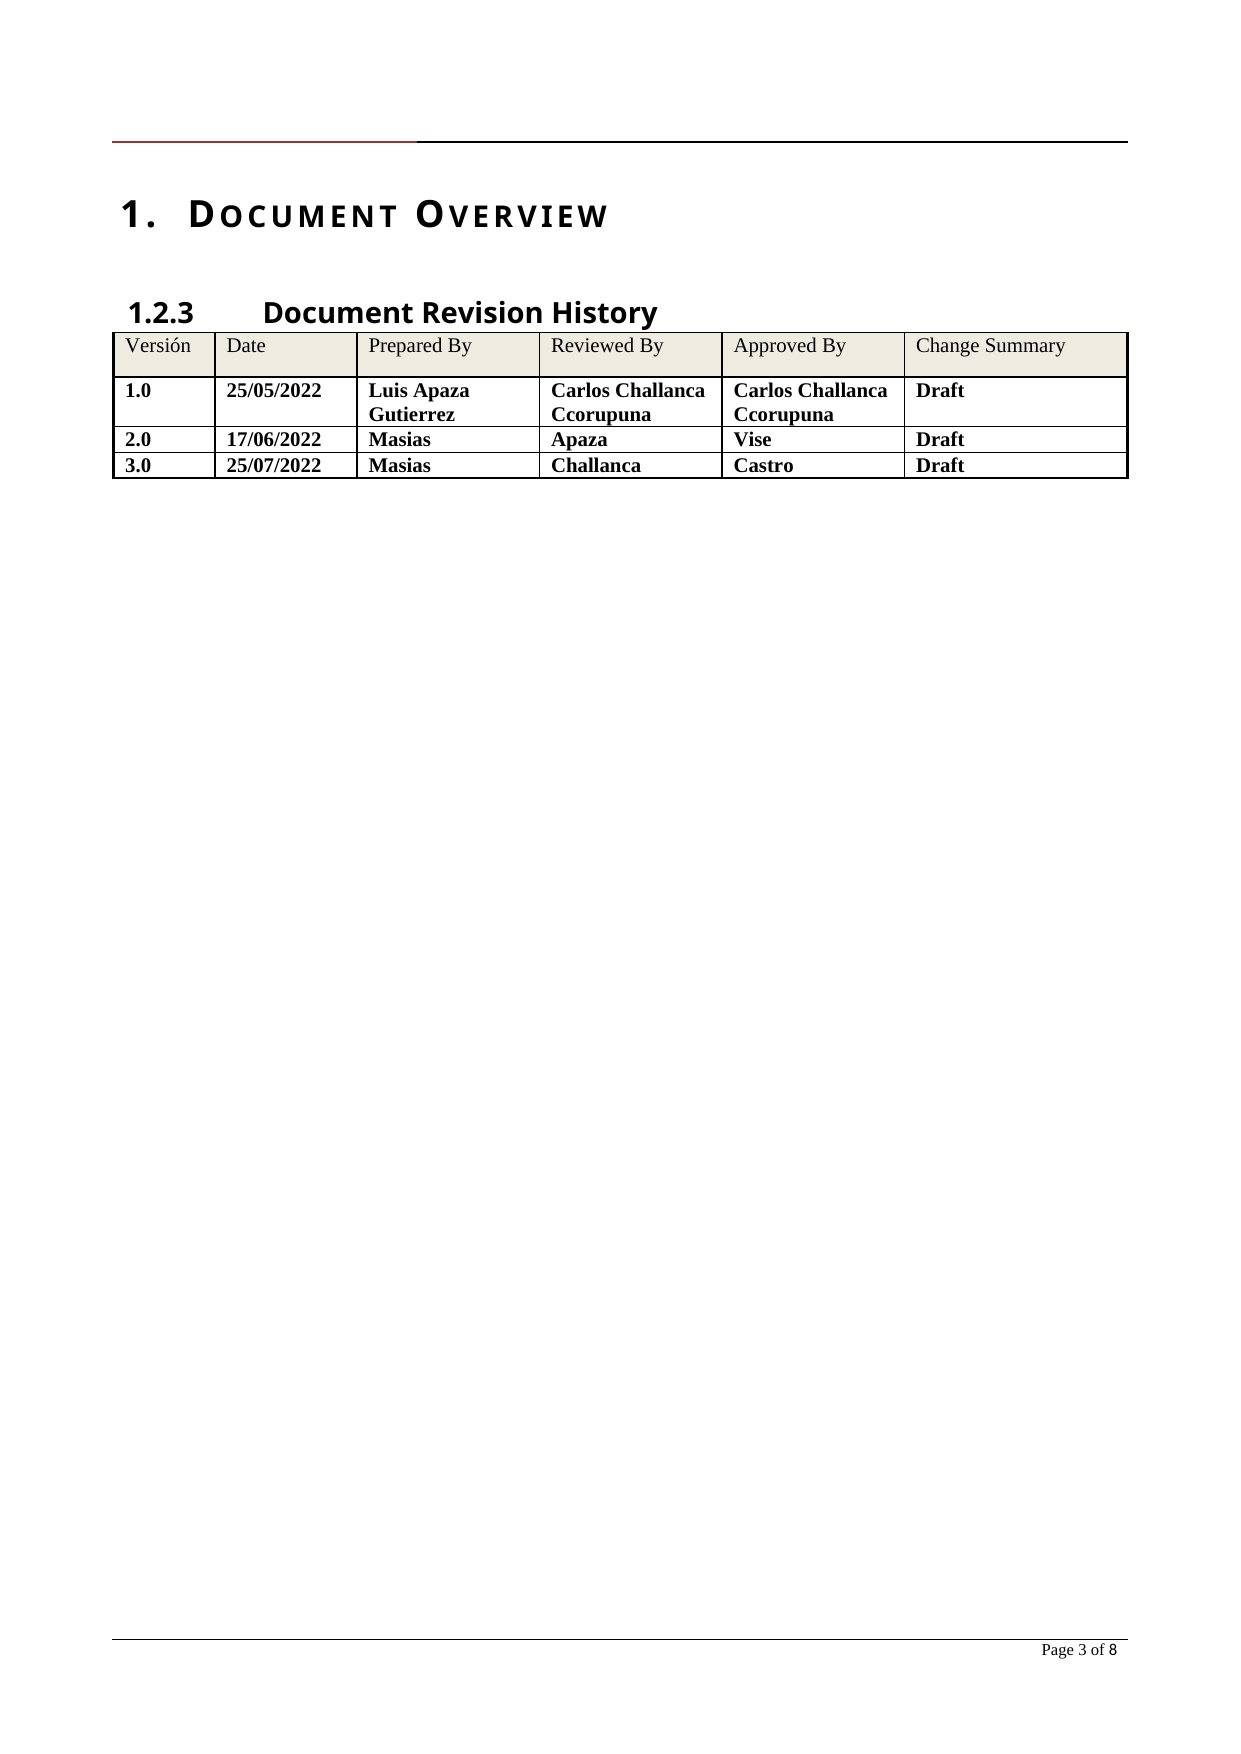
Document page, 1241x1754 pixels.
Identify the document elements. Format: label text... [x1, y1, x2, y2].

table_cell Apaza [540, 427, 721, 451]
table_cell 17/06/2022 [216, 427, 356, 451]
table_cell Vise [723, 427, 904, 451]
table_header Versión [115, 333, 214, 376]
subtitle Document Overview [120, 188, 1128, 239]
table_cell 2.0 [115, 427, 214, 451]
table_cell 3.0 [115, 453, 214, 477]
table_cell Challanca [540, 453, 721, 477]
table_cell Carlos Challanca Ccorupuna [540, 378, 721, 426]
table_cell Masias [358, 427, 539, 451]
table_cell Draft [905, 378, 1126, 426]
table_cell Draft [905, 453, 1126, 477]
table_header Reviewed By [540, 333, 721, 376]
table_cell 25/07/2022 [216, 453, 356, 477]
table_cell Carlos Challanca Ccorupuna [723, 378, 904, 426]
table_cell 25/05/2022 [216, 378, 356, 426]
table_cell Masias [358, 453, 539, 477]
table_header Change Summary [905, 333, 1126, 376]
table_cell 1.0 [115, 378, 214, 426]
list Document Revision History [127, 292, 1128, 332]
table_cell Castro [723, 453, 904, 477]
table_cell Draft [905, 427, 1126, 451]
table_header Approved By [723, 333, 904, 376]
table_cell Luis Apaza Gutierrez [358, 378, 539, 426]
table_header Date [216, 333, 356, 376]
table_header Prepared By [358, 333, 539, 376]
